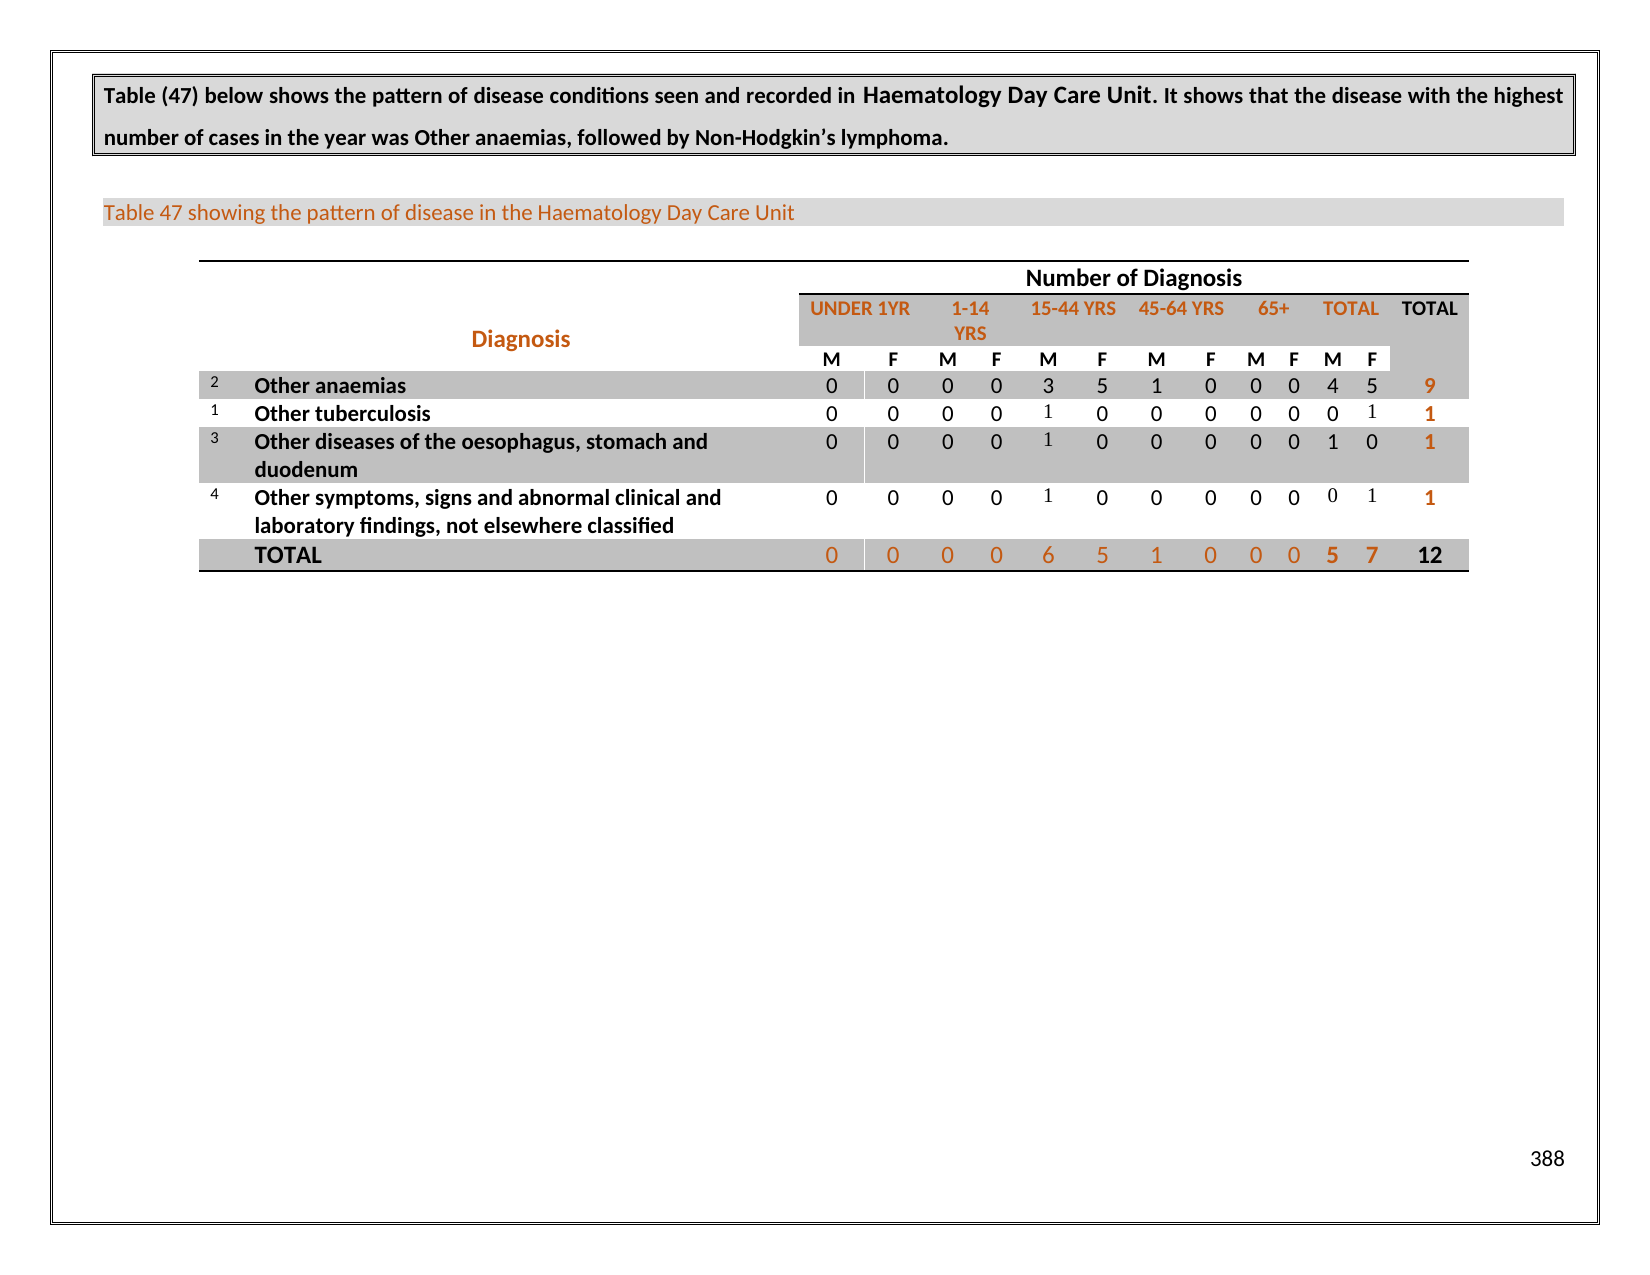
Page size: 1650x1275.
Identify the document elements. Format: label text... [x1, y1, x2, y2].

text Table 47 showing the pattern of disease in the Haematology Day Care Unit [103, 198, 1564, 226]
text Table (47) below shows the pattern of disease conditions seen and recorded in Haematology Day Care Unit. It shows that the disease with the highest number of cases in the year was Other anaemias, followed by Non-Hodgkin’s lymphoma. [95, 77, 1573, 153]
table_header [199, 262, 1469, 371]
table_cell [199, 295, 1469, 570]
